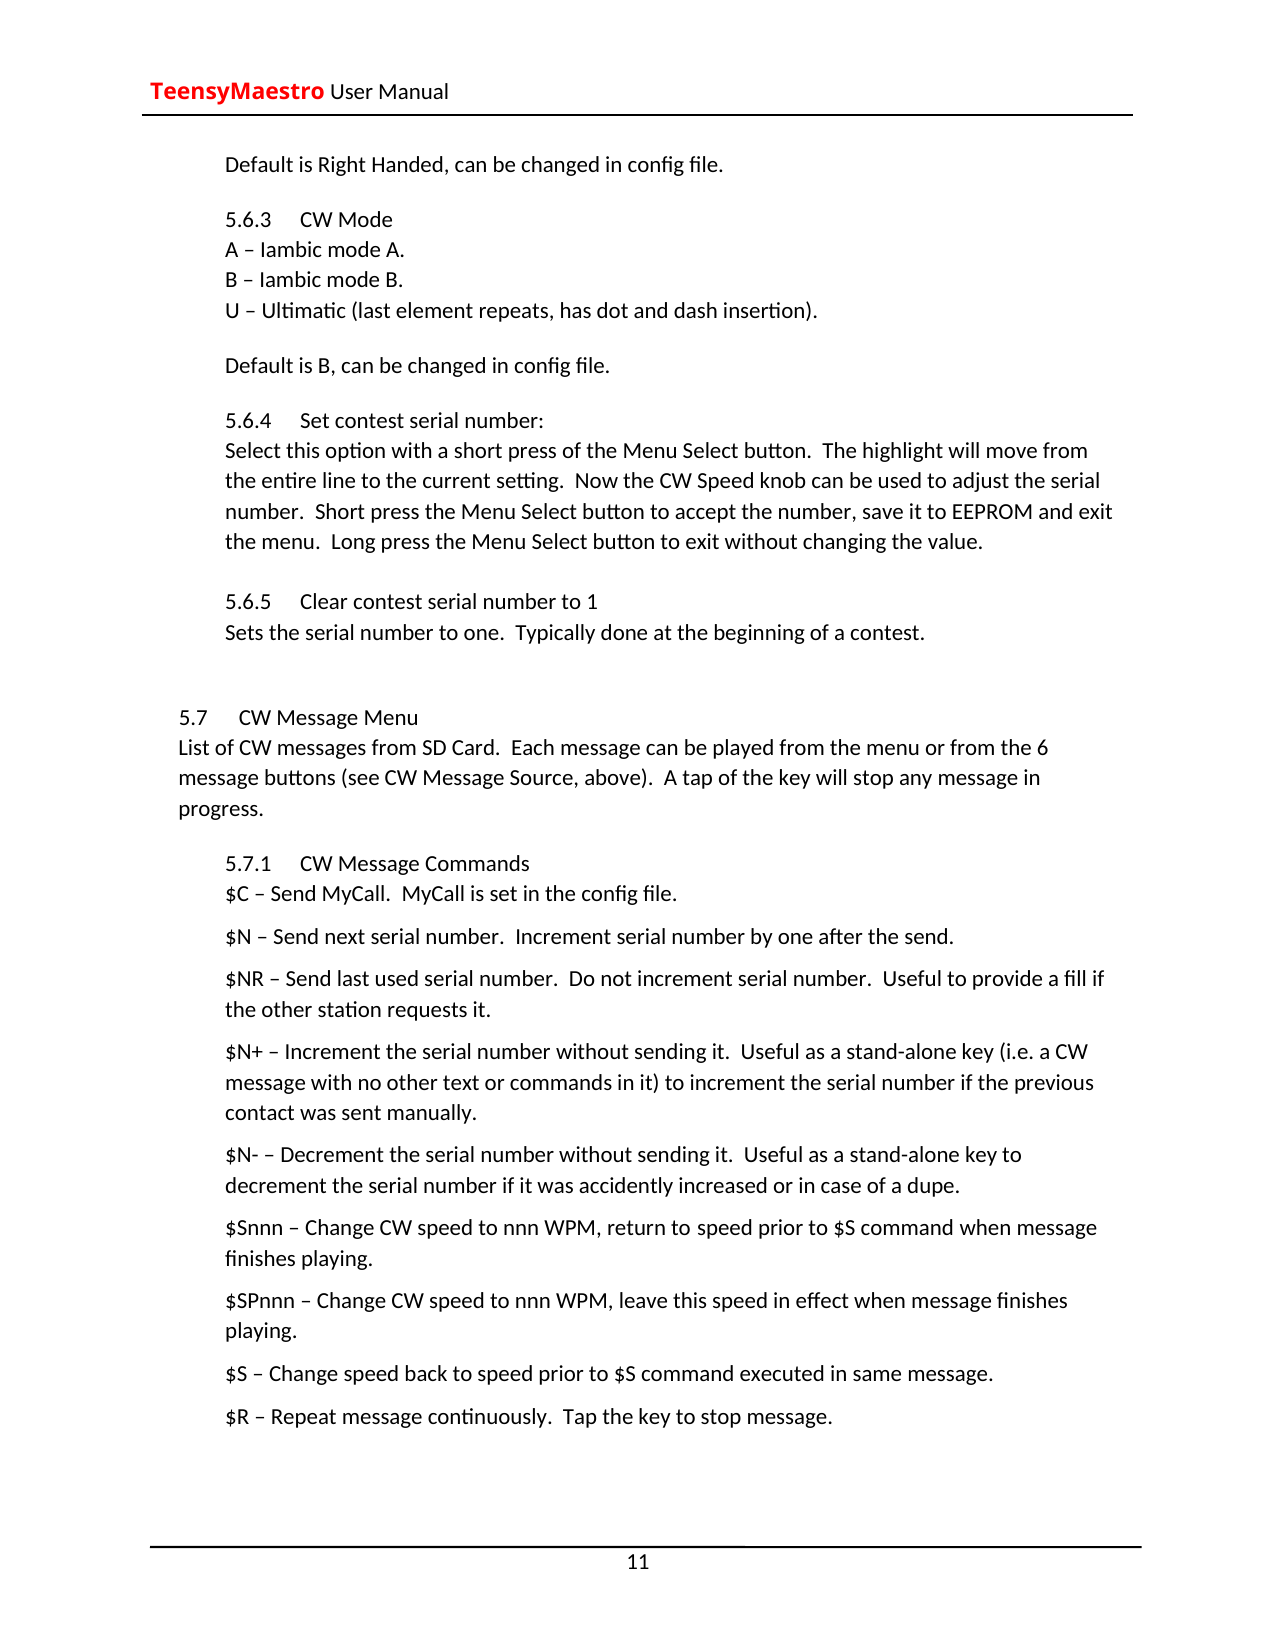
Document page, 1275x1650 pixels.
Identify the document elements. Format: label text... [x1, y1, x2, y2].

text $R – Repeat message continuously. Tap the key to stop message. [225, 1402, 1125, 1430]
text List of CW messages from SD Card. Each message can be played from the menu or from the 6 message buttons (see CW Message Source, above). A tap of the key will stop any message in progress. [178, 733, 1125, 822]
text Default is B, can be changed in config file. [225, 351, 1125, 379]
text Default is Right Handed, can be changed in config file. [225, 150, 1125, 178]
text $C – Send MyCall. MyCall is set in the config file. [225, 879, 1125, 907]
list Set contest serial number: [225, 406, 1125, 434]
text Sets the serial number to one. Typically done at the beginning of a contest. [225, 618, 1125, 646]
text $NR – Send last used serial number. Do not increment serial number. Useful to provide a fill if the other station requests it. [225, 964, 1125, 1023]
text $N+ – Increment the serial number without sending it. Useful as a stand-alone key (i.e. a CW message with no other text or commands in it) to increment the serial number if the previous contact was sent manually. [225, 1037, 1125, 1126]
text U – Ultimatic (last element repeats, has dot and dash insertion). [225, 296, 1125, 324]
text A – Iambic mode A. [225, 235, 1125, 263]
text $S – Change speed back to speed prior to $S command executed in same message. [225, 1359, 1125, 1387]
text $SPnnn – Change CW speed to nnn WPM, leave this speed in effect when message finishes playing. [225, 1286, 1125, 1345]
text Select this option with a short press of the Menu Select button. The highlight will move from the entire line to the current setting. Now the CW Speed knob can be used to adjust the serial number. Short press the Menu Select button to accept the number, save it to EEPROM and exit the menu. Long press the Menu Select button to exit without changing the value. [225, 436, 1125, 555]
text $N – Send next serial number. Increment serial number by one after the send. [225, 922, 1125, 950]
list CW Message Commands [225, 849, 1125, 877]
text $Snnn – Change CW speed to nnn WPM, return to speed prior to $S command when message finishes playing. [225, 1213, 1125, 1272]
list CW Message Menu [178, 703, 1125, 731]
text B – Iambic mode B. [225, 266, 1125, 294]
list Clear contest serial number to 1 [225, 587, 1125, 616]
list CW Mode [225, 205, 1125, 233]
